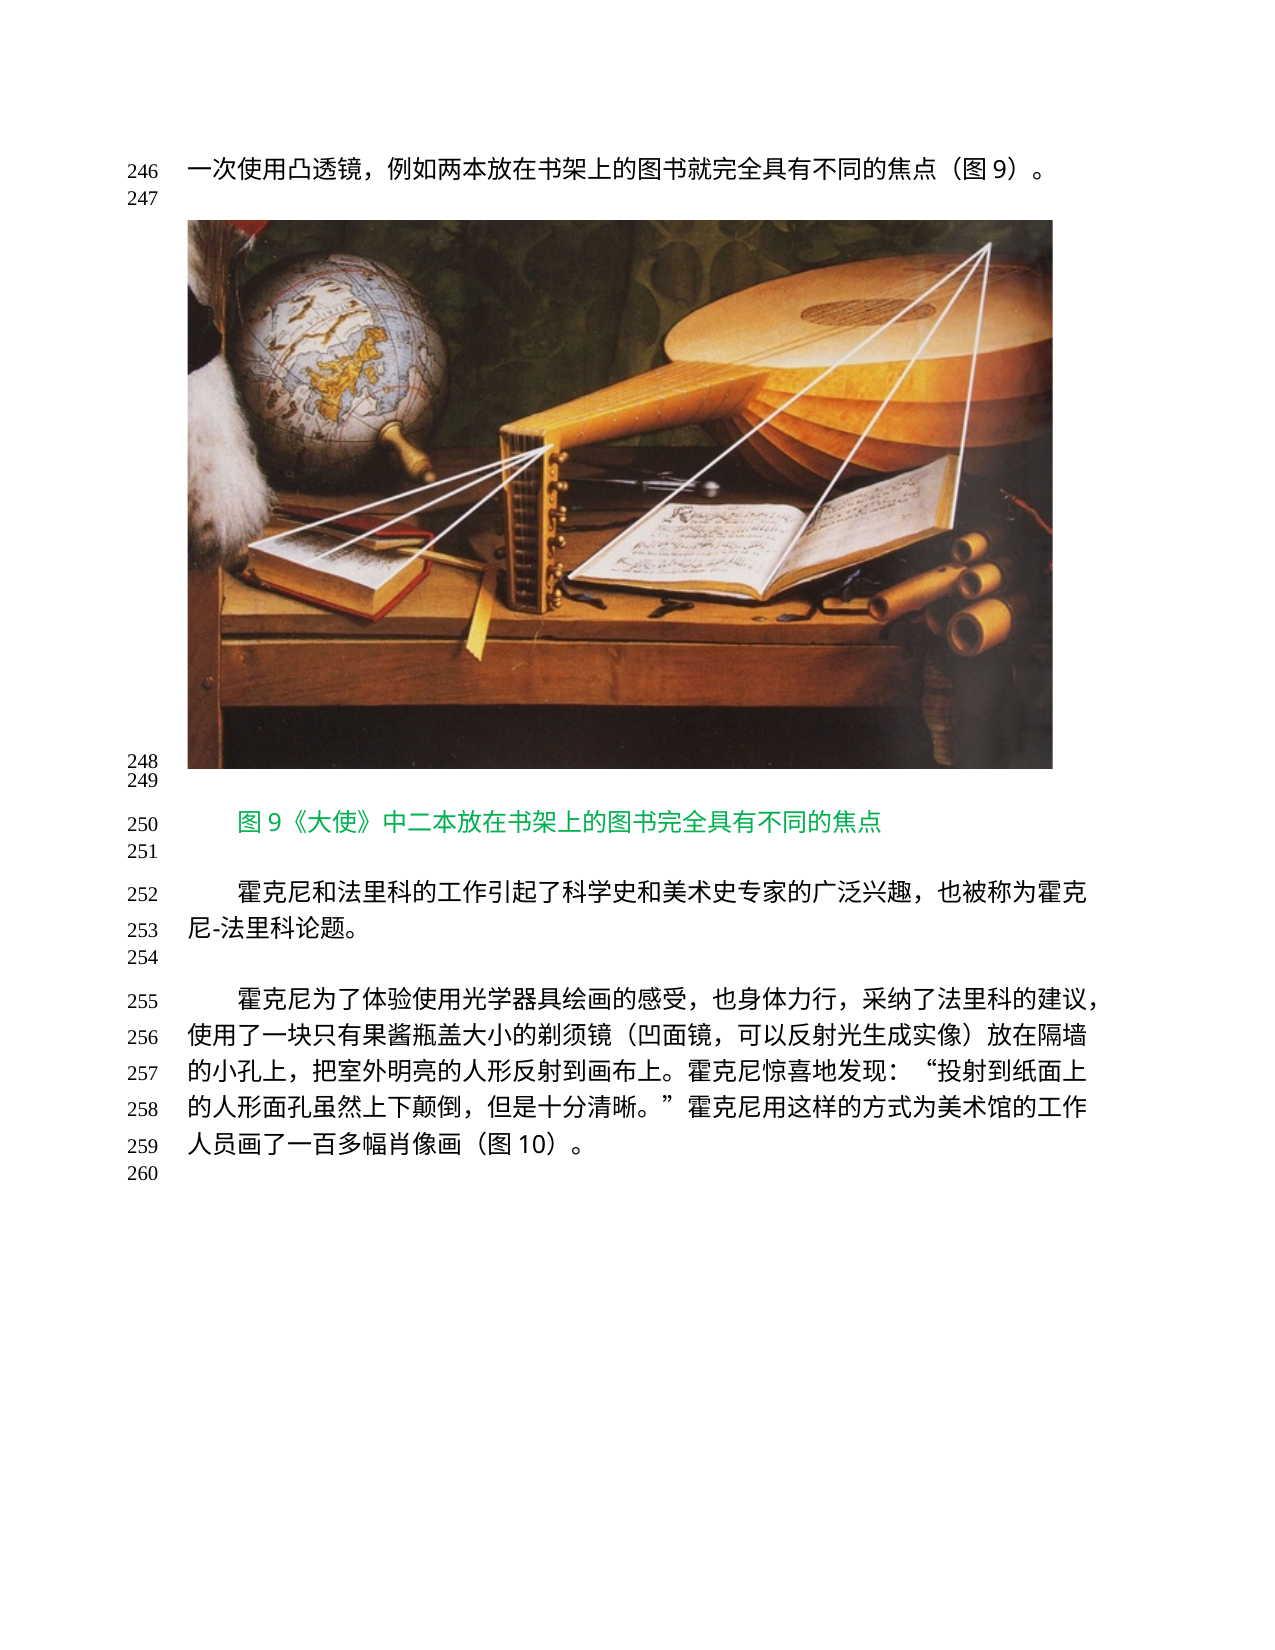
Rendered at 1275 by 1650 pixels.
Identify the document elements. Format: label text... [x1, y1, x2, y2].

text 霍克尼和法里科的工作引起了科学史和美术史专家的广泛兴趣，也被称为霍克尼-法里科论题。 [187, 873, 1087, 945]
text 霍克尼为了体验使用光学器具绘画的感受，也身体力行，采纳了法里科的建议，使用了一块只有果酱瓶盖大小的剃须镜（凹面镜，可以反射光生成实像）放在隔墙的小孔上，把室外明亮的人形反射到画布上。霍克尼惊喜地发现：“投射到纸面上的人形面孔虽然上下颠倒，但是十分清晰。”霍克尼用这样的方式为美术馆的工作人员画了一百多幅肖像画（图10）。 [187, 979, 1087, 1160]
text 图9《大使》中二本放在书架上的图书完全具有不同的焦点 [187, 802, 1087, 838]
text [187, 150, 1087, 186]
picture [187, 220, 1053, 769]
